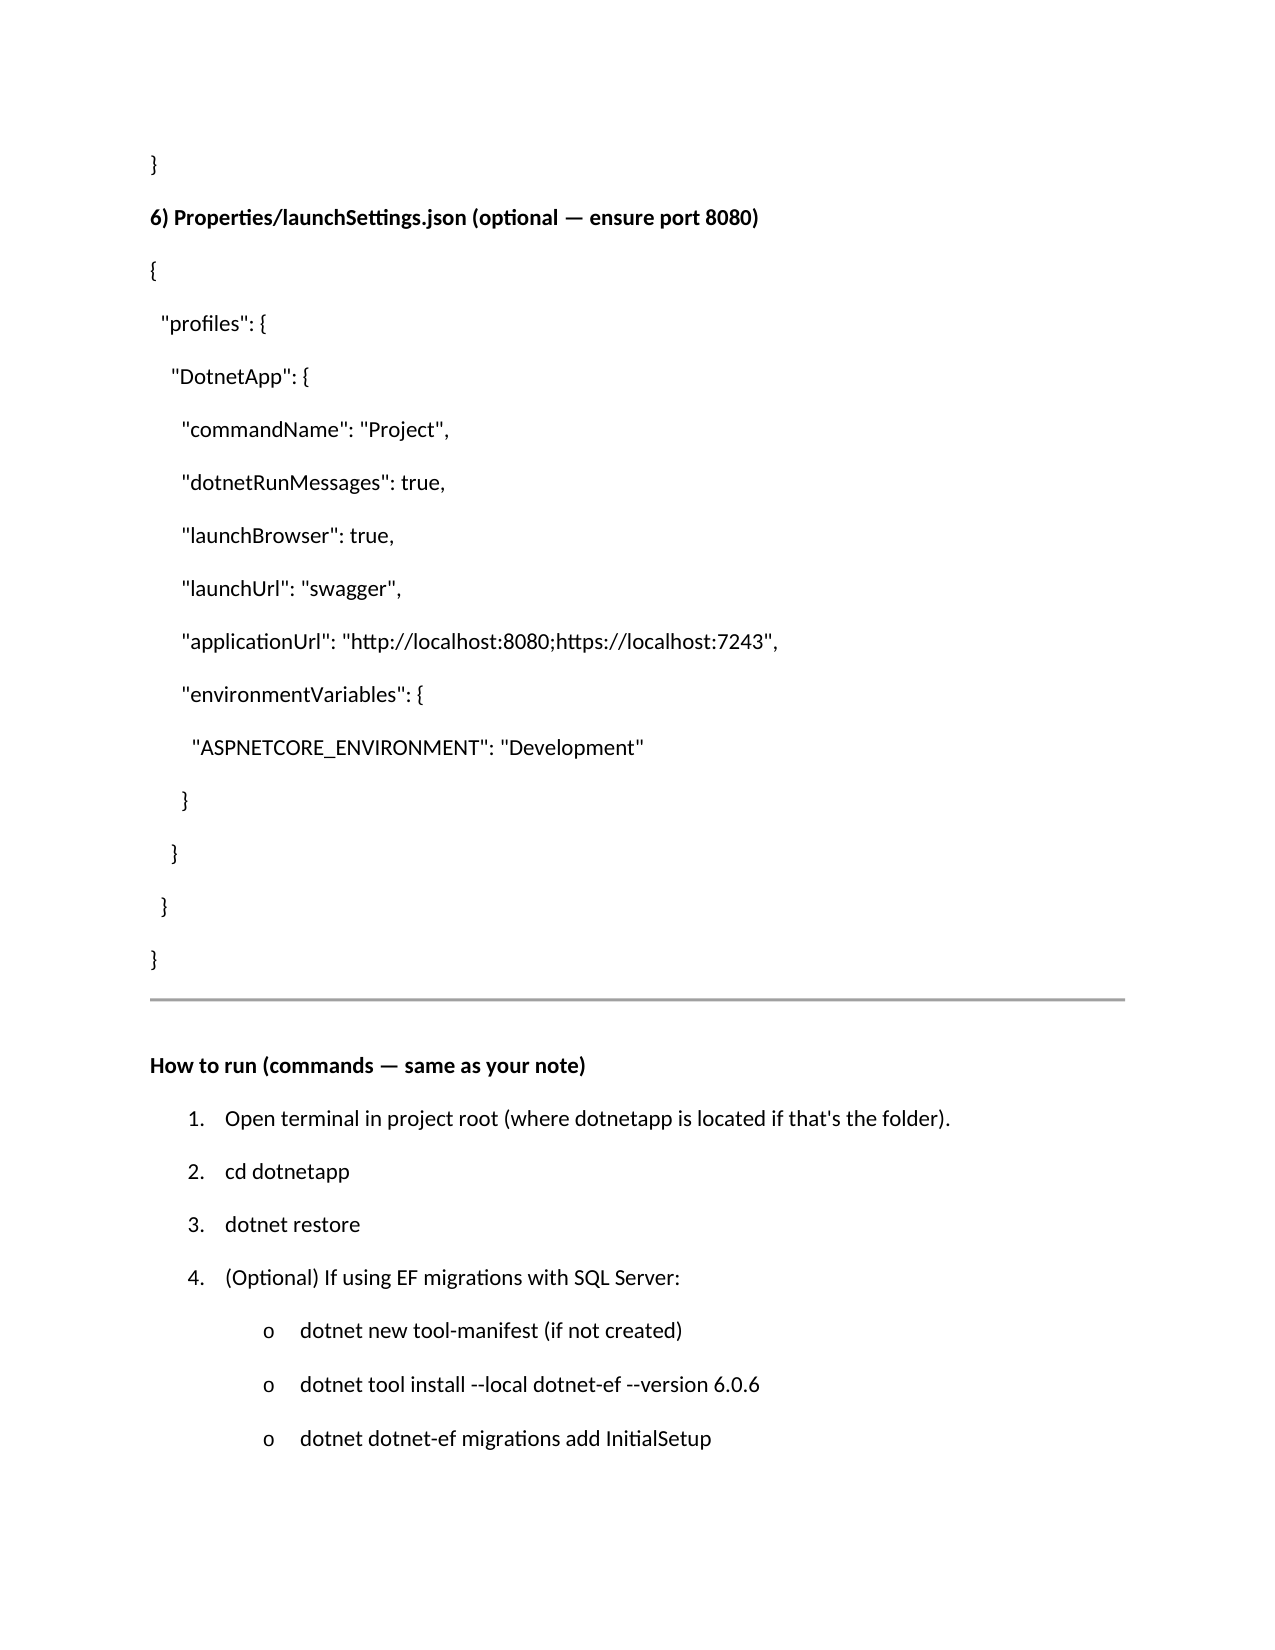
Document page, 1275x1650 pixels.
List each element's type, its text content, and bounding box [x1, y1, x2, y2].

text 6) Properties/launchSettings.json (optional — ensure port 8080) [150, 203, 1125, 231]
text { [150, 256, 1125, 284]
text } [150, 839, 1125, 867]
text } [150, 892, 1125, 920]
list (Optional) If using EF migrations with SQL Server: [187, 1263, 1125, 1291]
list dotnet tool install --local dotnet-ef --version 6.0.6 [262, 1370, 1125, 1399]
list dotnet new tool-manifest (if not created) [262, 1316, 1125, 1345]
text "dotnetRunMessages": true, [150, 468, 1125, 496]
list dotnet dotnet-ef migrations add InitialSetup [262, 1424, 1125, 1452]
text "profiles": { [150, 309, 1125, 337]
text How to run (commands — same as your note) [150, 1051, 1125, 1079]
text "environmentVariables": { [150, 680, 1125, 708]
text } [150, 786, 1125, 814]
text } [150, 945, 1125, 973]
list Open terminal in project root (where dotnetapp is located if that's the folder). [187, 1104, 1125, 1132]
text "applicationUrl": "http://localhost:8080;https://localhost:7243", [150, 627, 1125, 655]
text "launchBrowser": true, [150, 521, 1125, 549]
text "ASPNETCORE_ENVIRONMENT": "Development" [150, 733, 1125, 761]
text } [150, 150, 1125, 178]
text "DotnetApp": { [150, 362, 1125, 390]
text "commandName": "Project", [150, 415, 1125, 443]
text "launchUrl": "swagger", [150, 574, 1125, 602]
list dotnet restore [187, 1210, 1125, 1238]
list cd dotnetapp [187, 1157, 1125, 1185]
